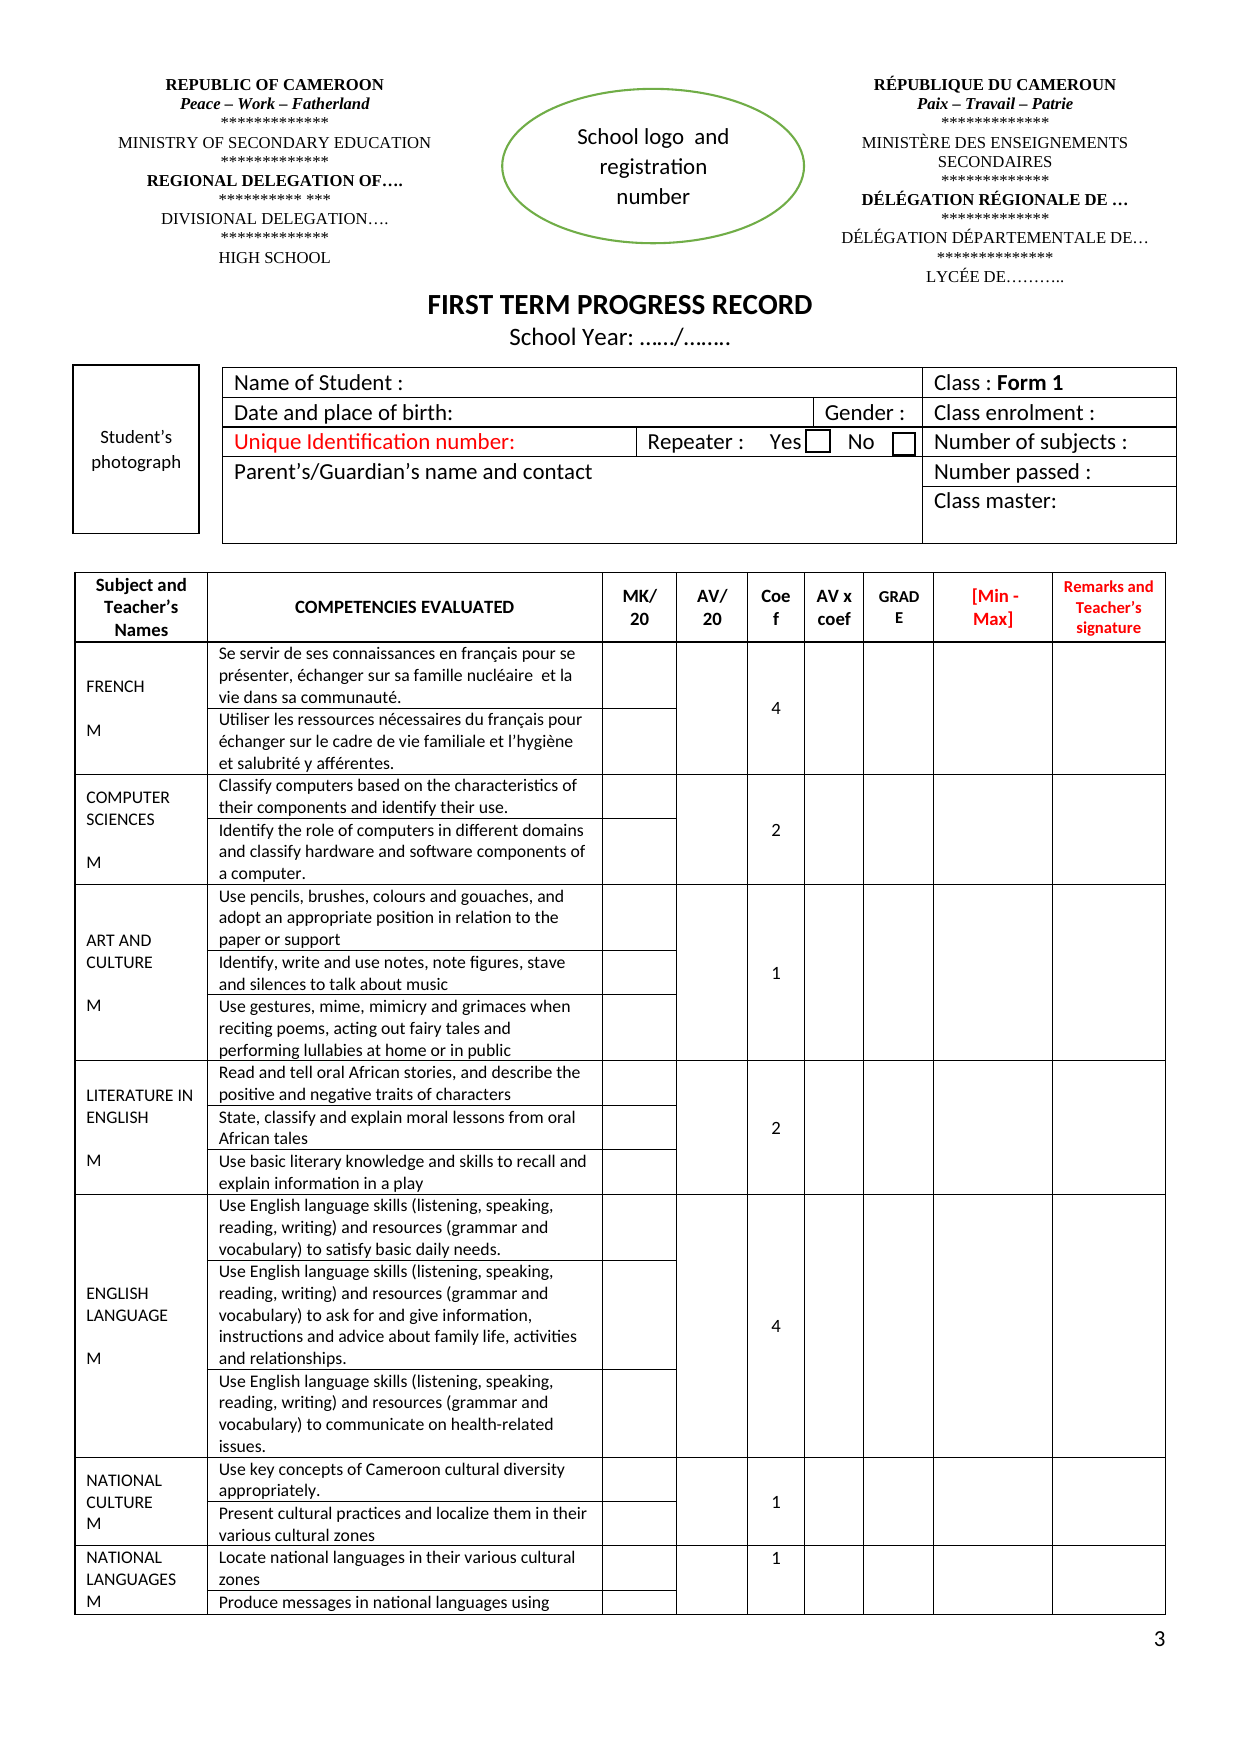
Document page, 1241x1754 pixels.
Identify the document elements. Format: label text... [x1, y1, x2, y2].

table_header AV/20 [677, 573, 747, 641]
table_cell [603, 1150, 676, 1193]
table_cell [603, 1106, 676, 1149]
table_cell Classify computers based on the characteristics of their components and identify their use. [208, 775, 602, 818]
table_cell [677, 1458, 747, 1545]
table_cell [864, 1546, 933, 1614]
table_header [Min - Max] [934, 573, 1052, 641]
table_cell [603, 1370, 676, 1457]
table_cell [603, 643, 676, 707]
table_cell ART AND CULTURE M [76, 885, 207, 1060]
table_cell [864, 1195, 933, 1457]
table_cell Utiliser les ressources nécessaires du français pour échanger sur le cadre de vie familiale et l’hygiène et salubrité y afférentes. [208, 709, 602, 773]
table_cell Number passed : [923, 457, 1176, 486]
table_header [485, 75, 813, 286]
table_cell [934, 643, 1052, 773]
table_cell [864, 1061, 933, 1193]
table_cell [603, 1546, 676, 1590]
table_cell [603, 1061, 676, 1105]
table_cell Use English language skills (listening, speaking, reading, writing) and resources (grammar and vocabulary) to communicate on health-related issues. [208, 1370, 602, 1457]
table_cell Identify, write and use notes, note figures, stave and silences to talk about music [208, 951, 602, 994]
table_cell Class master: [923, 487, 1176, 543]
table_cell FRENCH M [76, 643, 207, 773]
text School Year: ……/…….. [75, 321, 1165, 352]
table_cell [603, 1195, 676, 1259]
table_cell [603, 1261, 676, 1369]
text FIRST TERM PROGRESS RECORD [75, 286, 1165, 321]
table_cell [934, 775, 1052, 884]
table_cell Locate national languages in their various cultural zones [208, 1546, 602, 1590]
table_cell [934, 1458, 1052, 1545]
table_cell Present cultural practices and localize them in their various cultural zones [208, 1502, 602, 1545]
table_cell Date and place of birth: [223, 398, 813, 426]
table_cell [805, 1458, 863, 1545]
table_cell [934, 1546, 1052, 1614]
table_cell 4 [748, 1195, 804, 1457]
table_header Remarks and Teacher’s signature [1053, 573, 1165, 641]
table_cell NATIONAL LANGUAGES M [76, 1546, 207, 1614]
table_cell Use key concepts of Cameroon cultural diversity appropriately. [208, 1458, 602, 1501]
table_cell [603, 951, 676, 994]
table_header Class : Form 1 [923, 368, 1176, 397]
table_cell Unique Identification number: [223, 428, 636, 456]
table_cell [805, 1061, 863, 1193]
table_cell NATIONAL CULTURE M [76, 1458, 207, 1545]
table_cell Number of subjects : [923, 428, 1176, 456]
table_header GRADE [864, 573, 933, 641]
table_cell [864, 643, 933, 773]
table_header Coef [748, 573, 804, 641]
table_cell [934, 1195, 1052, 1457]
table_cell ENGLISH LANGUAGE M [76, 1195, 207, 1457]
table_cell State, classify and explain moral lessons from oral African tales [208, 1106, 602, 1149]
table_cell Use English language skills (listening, speaking, reading, writing) and resources (grammar and vocabulary) to ask for and give information, instructions and advice about family life, activities and relationships. [208, 1261, 602, 1369]
table_cell 2 [748, 775, 804, 884]
table_cell [603, 1458, 676, 1501]
table_cell Gender : [814, 398, 922, 426]
table_cell [677, 643, 747, 773]
table_cell Class enrolment : [923, 398, 1176, 426]
table_cell [1053, 1458, 1165, 1545]
table_cell 2 [748, 1061, 804, 1193]
table_cell [1053, 775, 1165, 884]
table_cell Use basic literary knowledge and skills to recall and explain information in a play [208, 1150, 602, 1193]
table_cell [603, 775, 676, 818]
table_cell COMPUTER SCIENCES M [76, 775, 207, 884]
table_cell [934, 885, 1052, 1060]
table_header AV x coef [805, 573, 863, 641]
table_cell Read and tell oral African stories, and describe the positive and negative traits of characters [208, 1061, 602, 1105]
table_cell Use pencils, brushes, colours and gouaches, and adopt an appropriate position in relation to the paper or support [208, 885, 602, 950]
table_cell [805, 885, 863, 1060]
table_cell [677, 775, 747, 884]
table_header Subject and Teacher’s Names [76, 573, 207, 641]
table_cell [603, 819, 676, 884]
table_cell [805, 1195, 863, 1457]
table_cell [677, 1546, 747, 1614]
table_cell [1053, 1546, 1165, 1614]
table_header Name of Student : [223, 368, 922, 397]
table_cell [805, 1546, 863, 1614]
table_cell [677, 885, 747, 1060]
table_cell [603, 995, 676, 1060]
table_cell [1053, 1195, 1165, 1457]
table_cell Use gestures, mime, mimicry and grimaces when reciting poems, acting out fairy tales and performing lullabies at home or in public [208, 995, 602, 1060]
table_cell [1053, 643, 1165, 773]
table_cell [603, 885, 676, 950]
table_cell [603, 1591, 676, 1614]
table_cell 1 [748, 1458, 804, 1545]
table_cell LITERATURE IN ENGLISH M [76, 1061, 207, 1193]
table_cell [603, 709, 676, 773]
table_cell [864, 775, 933, 884]
table_cell Use English language skills (listening, speaking, reading, writing) and resources (grammar and vocabulary) to satisfy basic daily needs. [208, 1195, 602, 1259]
table_cell Se servir de ses connaissances en français pour se présenter, échanger sur sa famille nucléaire et la vie dans sa communauté. [208, 643, 602, 707]
table_cell 1 [748, 1546, 804, 1614]
table_cell [1053, 1061, 1165, 1193]
table_cell [1053, 885, 1165, 1060]
table_header REPUBLIC OF CAMEROON Peace – Work – Fatherland ************* MINISTRY OF SECONDARY EDUCATION ************* REGIONAL DELEGATION OF…. ********** *** DIVISIONAL DELEGATION…. ************* HIGH SCHOOL [64, 75, 485, 286]
table_cell Identify the role of computers in different domains and classify hardware and software components of a computer. [208, 819, 602, 884]
table_cell [805, 643, 863, 773]
table_cell 1 [748, 885, 804, 1060]
table_cell [864, 1458, 933, 1545]
table_cell [805, 775, 863, 884]
table_cell [864, 885, 933, 1060]
table_cell 4 [748, 643, 804, 773]
table_cell Repeater : Yes No [637, 428, 922, 456]
table_cell [677, 1195, 747, 1457]
table_cell [603, 1502, 676, 1545]
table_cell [208, 1591, 602, 1614]
table_cell Parent’s/Guardian’s name and contact [223, 457, 922, 543]
table_header COMPETENCIES EVALUATED [208, 573, 602, 641]
table_header MK/20 [603, 573, 676, 641]
table_cell [934, 1061, 1052, 1193]
table_cell [677, 1061, 747, 1193]
table_header RÉPUBLIQUE DU CAMEROUN Paix – Travail – Patrie ************* MINISTÈRE DES ENSEIGNEMENTS SECONDAIRES ************* DÉLÉGATION RÉGIONALE DE … ************* DÉLÉGATION DÉPARTEMENTALE DE… ************** LYCÉE DE……….. [814, 75, 1176, 286]
